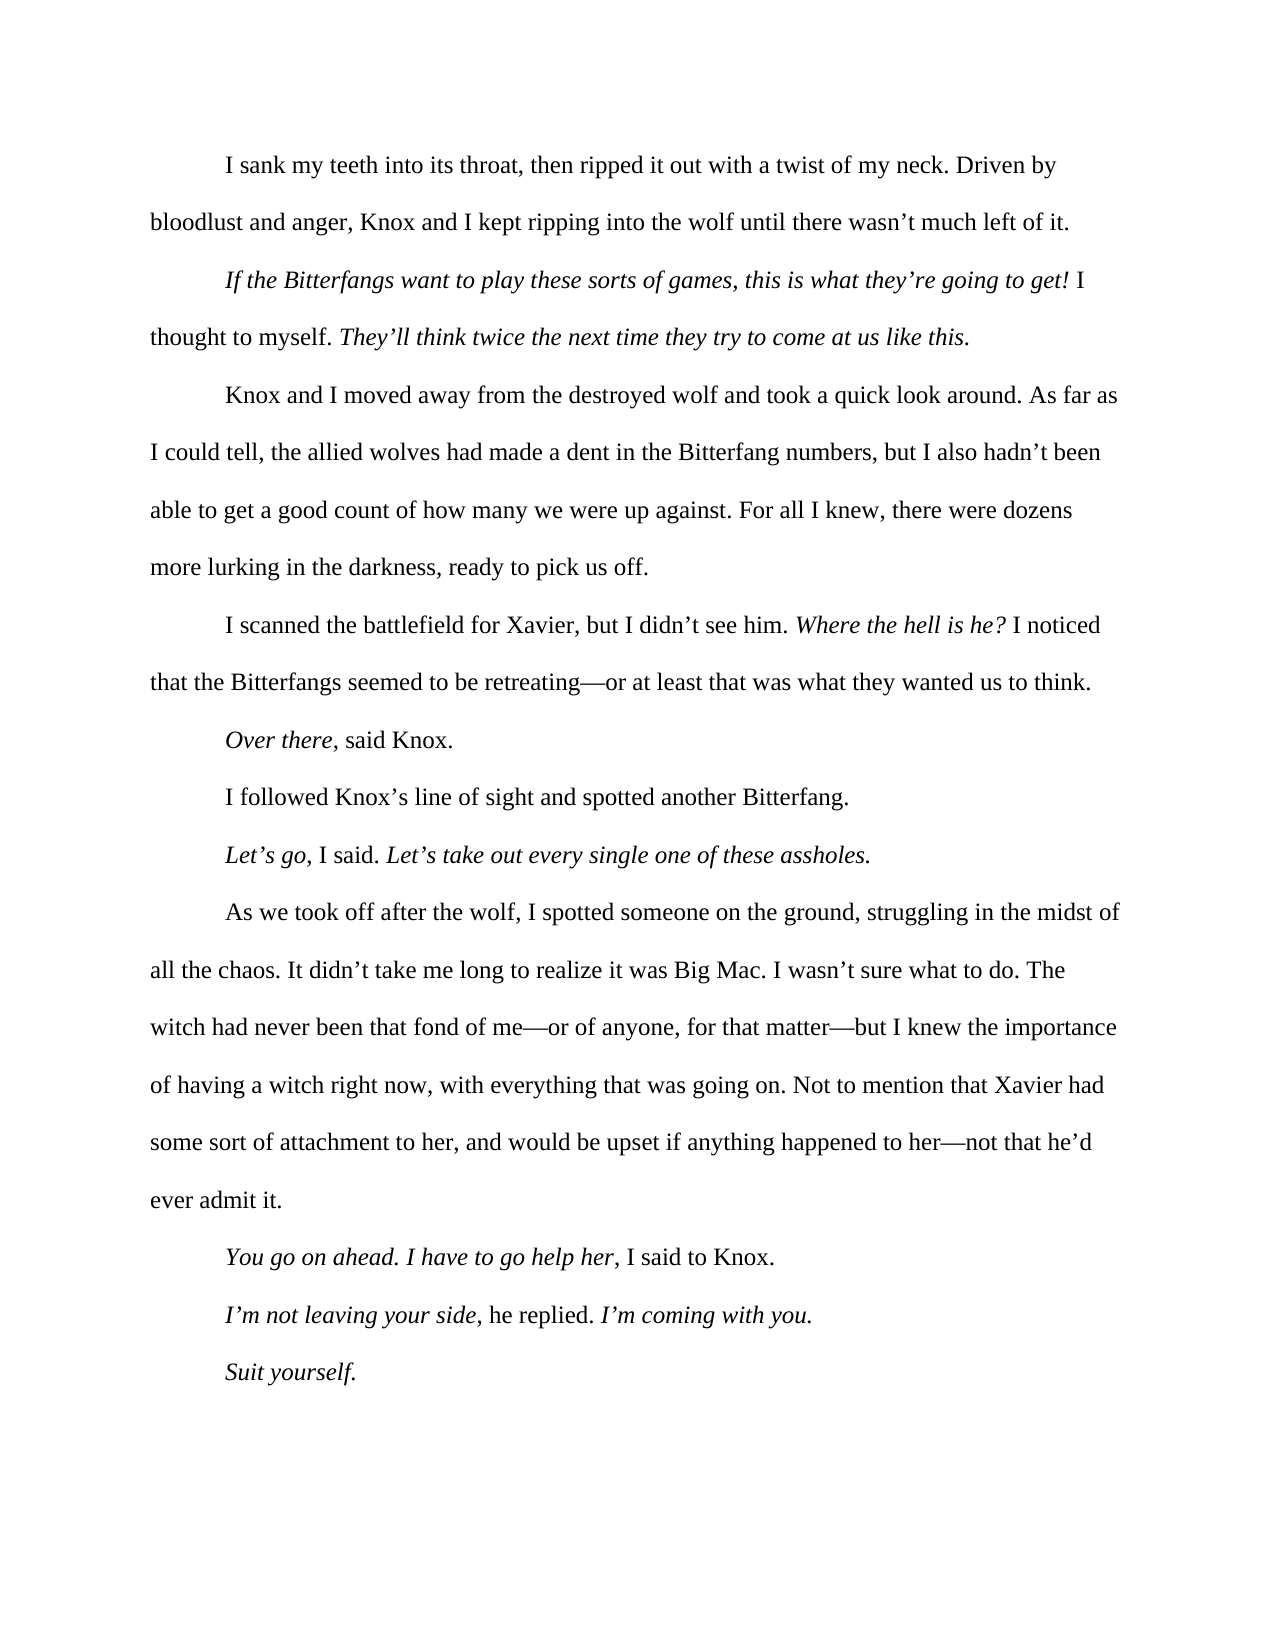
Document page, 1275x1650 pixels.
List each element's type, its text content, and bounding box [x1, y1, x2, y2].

text As we took off after the wolf, I spotted someone on the ground, struggling in the midst of all the chaos. It didn’t take me long to realize it was Big Mac. I wasn’t sure what to do. The witch had never been that fond of me—or of anyone, for that matter—but I knew the importance of having a witch right now, with everything that was going on. Not to mention that Xavier had some sort of attachment to her, and would be upset if anything happened to her—not that he’d ever admit it. [150, 897, 1125, 1214]
text If the Bitterfangs want to play these sorts of games, this is what they’re going to get! I thought to myself. They’ll think twice the next time they try to come at us like this. [150, 265, 1125, 351]
text Over there, said Knox. [150, 725, 1125, 754]
text Knox and I moved away from the destroyed wolf and took a quick look around. As far as I could tell, the allied wolves had made a dent in the Bitterfang numbers, but I also hadn’t been able to get a good count of how many we were up against. For all I knew, there were dozens more lurking in the darkness, ready to pick us off. [150, 380, 1125, 581]
text Suit yourself. [150, 1357, 1125, 1386]
text I scanned the battlefield for Xavier, but I didn’t see him. Where the hell is he? I noticed that the Bitterfangs seemed to be retreating—or at least that was what they wanted us to think. [150, 610, 1125, 696]
text I followed Knox’s line of sight and spotted another Bitterfang. [150, 782, 1125, 811]
text I sank my teeth into its throat, then ripped it out with a twist of my neck. Driven by bloodlust and anger, Knox and I kept ripping into the wolf until there wasn’t much left of it. [150, 150, 1125, 236]
text I’m not leaving your side, he replied. I’m coming with you. [150, 1300, 1125, 1329]
text You go on ahead. I have to go help her, I said to Knox. [150, 1242, 1125, 1271]
text Let’s go, I said. Let’s take out every single one of these assholes. [150, 840, 1125, 869]
